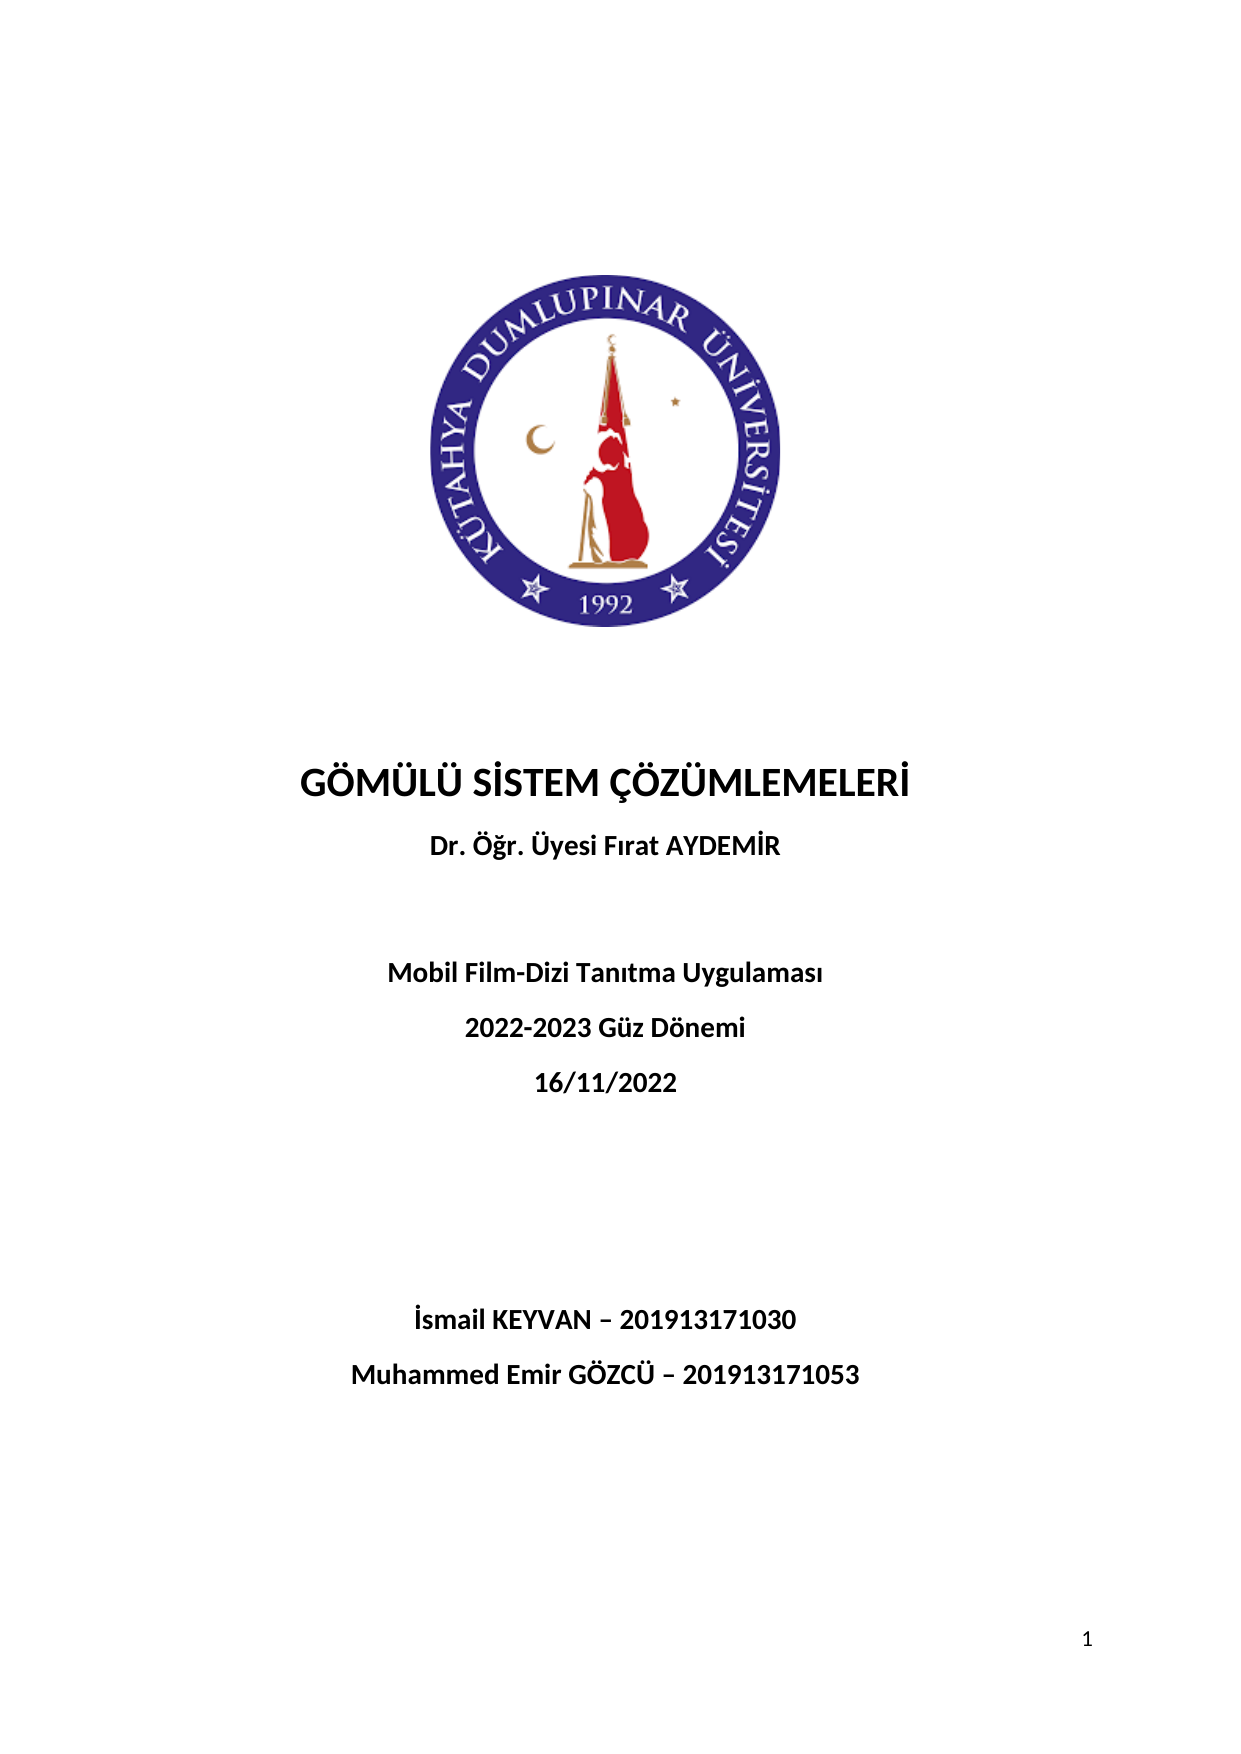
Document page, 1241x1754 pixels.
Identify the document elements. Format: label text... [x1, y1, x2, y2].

text 16/11/2022 [118, 1064, 1092, 1100]
text Mobil Film-Dizi Tanıtma Uygulaması [118, 954, 1092, 990]
text 2022-2023 Güz Dönemi [118, 1009, 1092, 1045]
text Dr. Öğr. Üyesi Fırat AYDEMİR [118, 827, 1092, 863]
text Muhammed Emir GÖZCÜ – 201913171053 [118, 1356, 1092, 1392]
text GÖMÜLÜ SİSTEM ÇÖZÜMLEMELERİ [118, 756, 1092, 807]
picture [430, 275, 781, 627]
text İsmail KEYVAN – 201913171030 [118, 1301, 1092, 1337]
